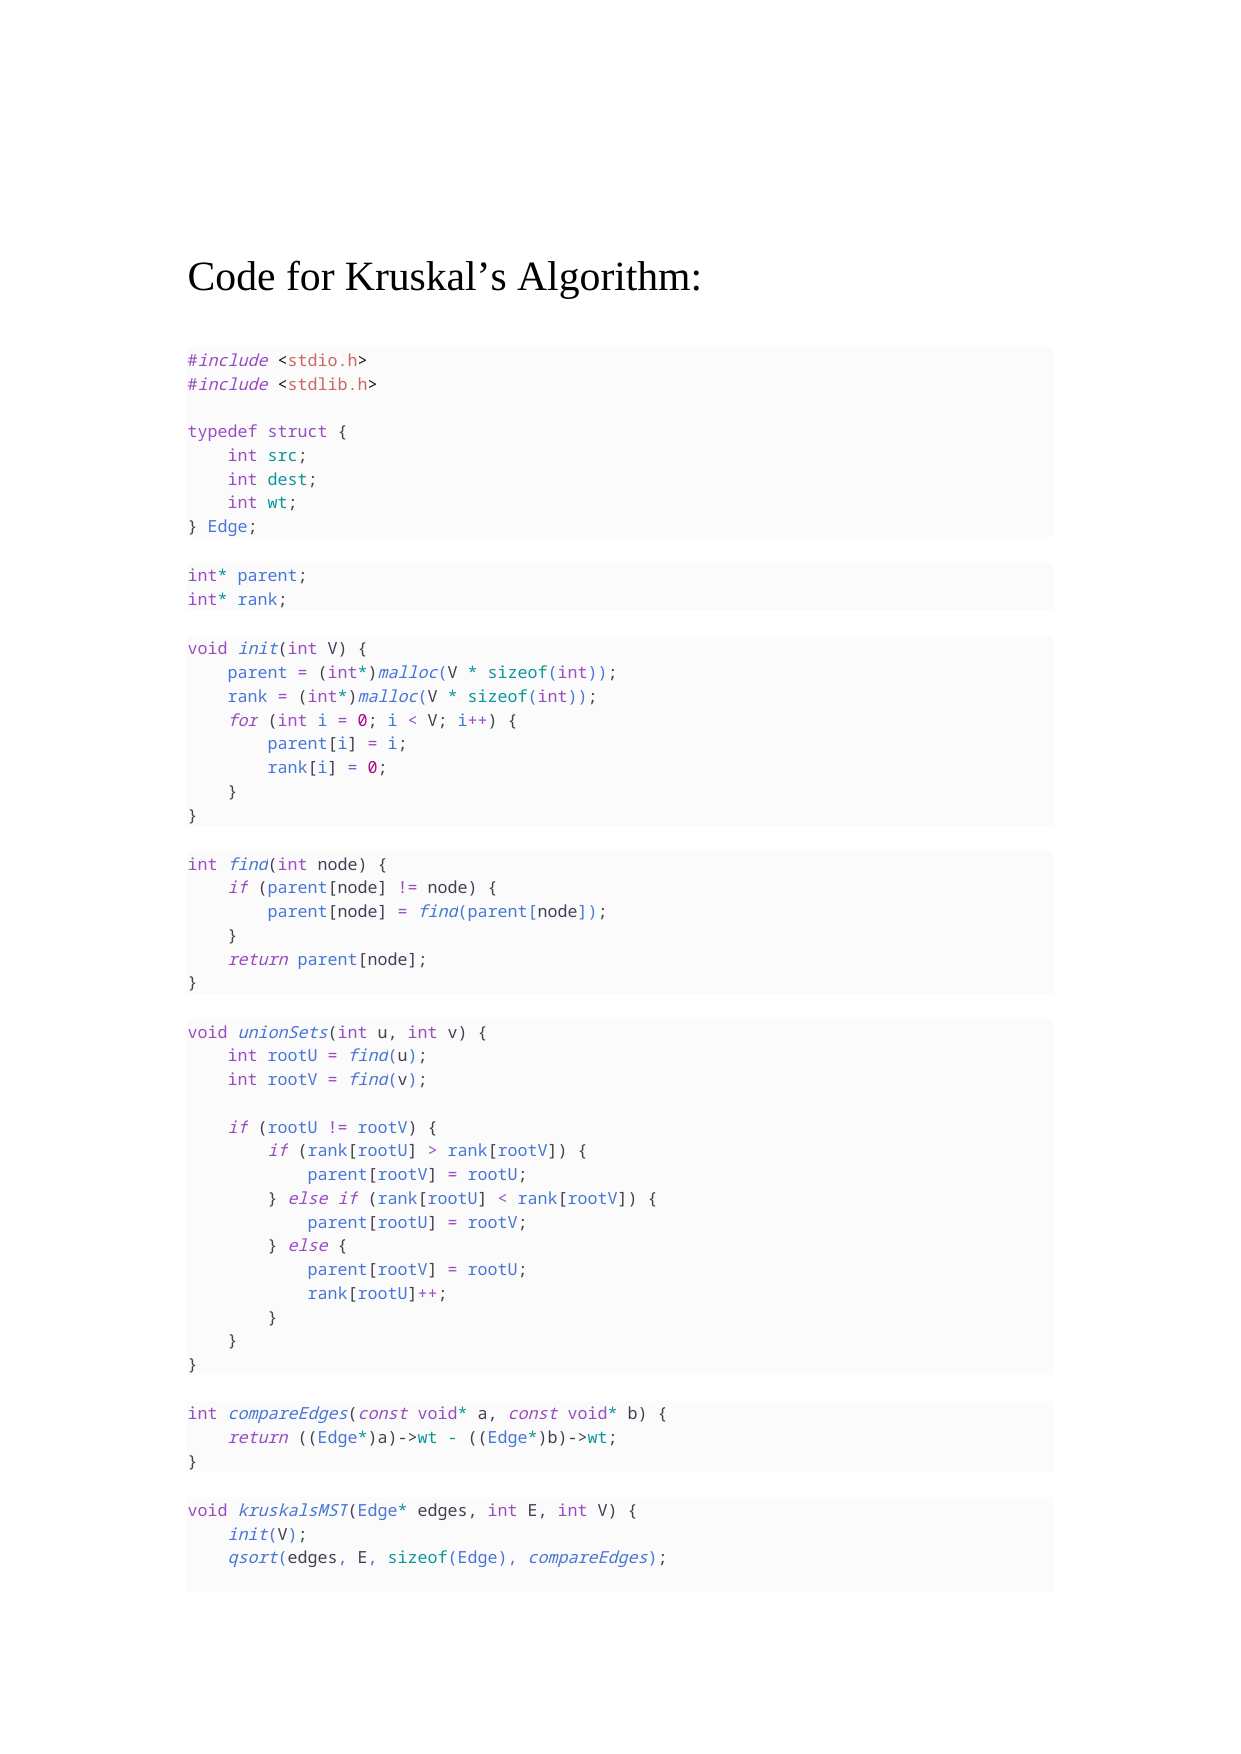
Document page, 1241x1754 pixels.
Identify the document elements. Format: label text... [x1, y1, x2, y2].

text } [187, 970, 1053, 994]
text } else { [187, 1233, 1053, 1257]
text } [187, 1304, 1053, 1328]
text if (rootU != rootV) { [187, 1114, 1053, 1138]
text int rootU = find(u); [187, 1043, 1053, 1067]
text rank[i] = 0; [187, 754, 1053, 778]
text init(V); [187, 1521, 1053, 1545]
text int rootV = find(v); [187, 1067, 1053, 1090]
text int* parent; [187, 563, 1053, 587]
text } [187, 778, 1053, 802]
text void kruskalsMST(Edge* edges, int E, int V) { [187, 1497, 1053, 1521]
text parent = (int*)malloc(V * sizeof(int)); [187, 659, 1053, 683]
text parent[rootV] = rootU; [187, 1257, 1053, 1280]
text } [187, 802, 1053, 826]
text for (int i = 0; i < V; i++) { [187, 707, 1053, 731]
text return ((Edge*)a)->wt - ((Edge*)b)->wt; [187, 1424, 1053, 1448]
text } else if (rank[rootU] < rank[rootV]) { [187, 1185, 1053, 1209]
text #include <stdio.h> [187, 347, 1053, 371]
text rank[rootU]++; [187, 1280, 1053, 1304]
text parent[rootV] = rootU; [187, 1162, 1053, 1185]
text void unionSets(int u, int v) { [187, 1019, 1053, 1043]
text typedef struct { [187, 419, 1053, 442]
text } [187, 1352, 1053, 1375]
text int dest; [187, 466, 1053, 490]
text void init(int V) { [187, 636, 1053, 659]
text } Edge; [187, 514, 1053, 537]
text int src; [187, 442, 1053, 466]
text int compareEdges(const void* a, const void* b) { [187, 1401, 1053, 1424]
text qsort(edges, E, sizeof(Edge), compareEdges); [187, 1545, 1053, 1569]
text rank = (int*)malloc(V * sizeof(int)); [187, 683, 1053, 707]
text int wt; [187, 490, 1053, 514]
text } [187, 1448, 1053, 1472]
text if (parent[node] != node) { [187, 875, 1053, 899]
text int* rank; [187, 587, 1053, 610]
text #include <stdlib.h> [187, 371, 1053, 395]
text return parent[node]; [187, 946, 1053, 970]
text } [187, 1328, 1053, 1352]
text parent[node] = find(parent[node]); [187, 899, 1053, 922]
text if (rank[rootU] > rank[rootV]) { [187, 1138, 1053, 1162]
text parent[i] = i; [187, 731, 1053, 754]
text } [187, 922, 1053, 946]
text parent[rootU] = rootV; [187, 1209, 1053, 1233]
text int find(int node) { [187, 851, 1053, 875]
text Code for Kruskal’s Algorithm: [187, 252, 1053, 299]
